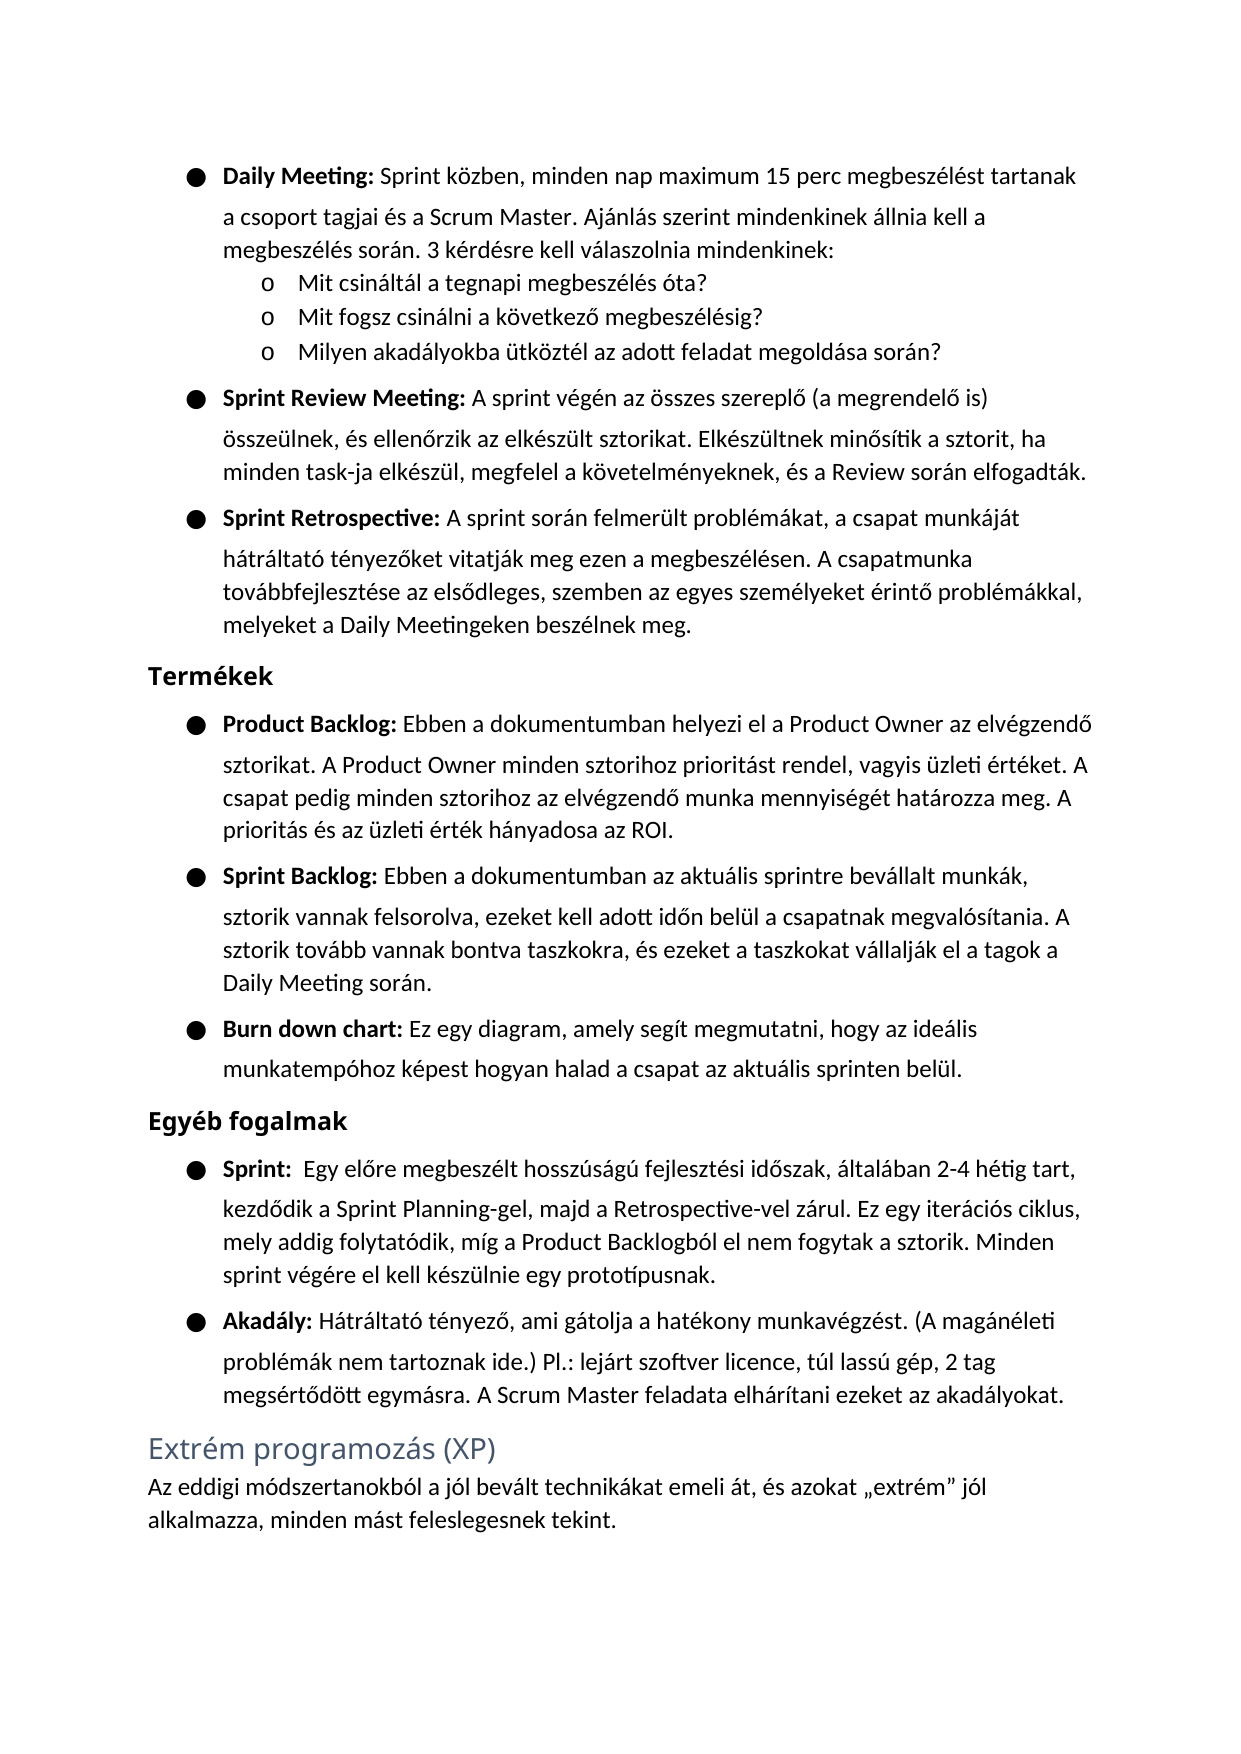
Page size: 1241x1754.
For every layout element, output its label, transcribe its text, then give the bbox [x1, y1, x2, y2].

subtitle Extrém programozás (XP) [148, 1428, 1093, 1468]
list Akadály: Hátráltató tényező, ami gátolja a hatékony munkavégzést. (A magánéleti problémák nem tartoznak ide.) Pl.: lejárt szoftver licence, túl lassú gép, 2 tag megsértődött egymásra. A Scrum Master feladata elhárítani ezeket az akadályokat. [185, 1292, 1093, 1409]
subtitle Termékek [148, 658, 1093, 692]
list Daily Meeting: Sprint közben, minden nap maximum 15 perc megbeszélést tartanak a csoport tagjai és a Scrum Master. Ajánlás szerint mindenkinek állnia kell a megbeszélés során. 3 kérdésre kell válaszolnia mindenkinek: [185, 148, 1093, 265]
list Mit fogsz csinálni a következő megbeszélésig? [260, 301, 1093, 333]
list Sprint Retrospective: A sprint során felmerült problémákat, a csapat munkáját hátráltató tényezőket vitatják meg ezen a megbeszélésen. A csapatmunka továbbfejlesztése az elsődleges, szemben az egyes személyeket érintő problémákkal, melyeket a Daily Meetingeken beszélnek meg. [185, 489, 1093, 639]
list Sprint Review Meeting: A sprint végén az összes szereplő (a megrendelő is) összeülnek, és ellenőrzik az elkészült sztorikat. Elkészültnek minősítik a sztorit, ha minden task-ja elkészül, megfelel a követelményeknek, és a Review során elfogadták. [185, 370, 1093, 487]
text Az eddigi módszertanokból a jól bevált technikákat emeli át, és azokat „extrém” jól alkalmazza, minden mást feleslegesnek tekint. [148, 1471, 1093, 1535]
list Burn down chart: Ez egy diagram, amely segít megmutatni, hogy az ideális munkatempóhoz képest hogyan halad a csapat az aktuális sprinten belül. [185, 1000, 1093, 1084]
list Milyen akadályokba ütköztél az adott feladat megoldása során? [260, 336, 1093, 367]
list Sprint Backlog: Ebben a dokumentumban az aktuális sprintre bevállalt munkák, sztorik vannak felsorolva, ezeket kell adott időn belül a csapatnak megvalósítania. A sztorik tovább vannak bontva taszkokra, és ezeket a taszkokat vállalják el a tagok a Daily Meeting során. [185, 848, 1093, 998]
subtitle Egyéb fogalmak [148, 1103, 1093, 1137]
list Product Backlog: Ebben a dokumentumban helyezi el a Product Owner az elvégzendő sztorikat. A Product Owner minden sztorihoz prioritást rendel, vagyis üzleti értéket. A csapat pedig minden sztorihoz az elvégzendő munka mennyiségét határozza meg. A prioritás és az üzleti érték hányadosa az ROI. [185, 695, 1093, 845]
list Sprint: Egy előre megbeszélt hosszúságú fejlesztési időszak, általában 2-4 hétig tart, kezdődik a Sprint Planning-gel, majd a Retrospective-vel zárul. Ez egy iterációs ciklus, mely addig folytatódik, míg a Product Backlogból el nem fogytak a sztorik. Minden sprint végére el kell készülnie egy prototípusnak. [185, 1140, 1093, 1290]
list Mit csináltál a tegnapi megbeszélés óta? [260, 267, 1093, 299]
